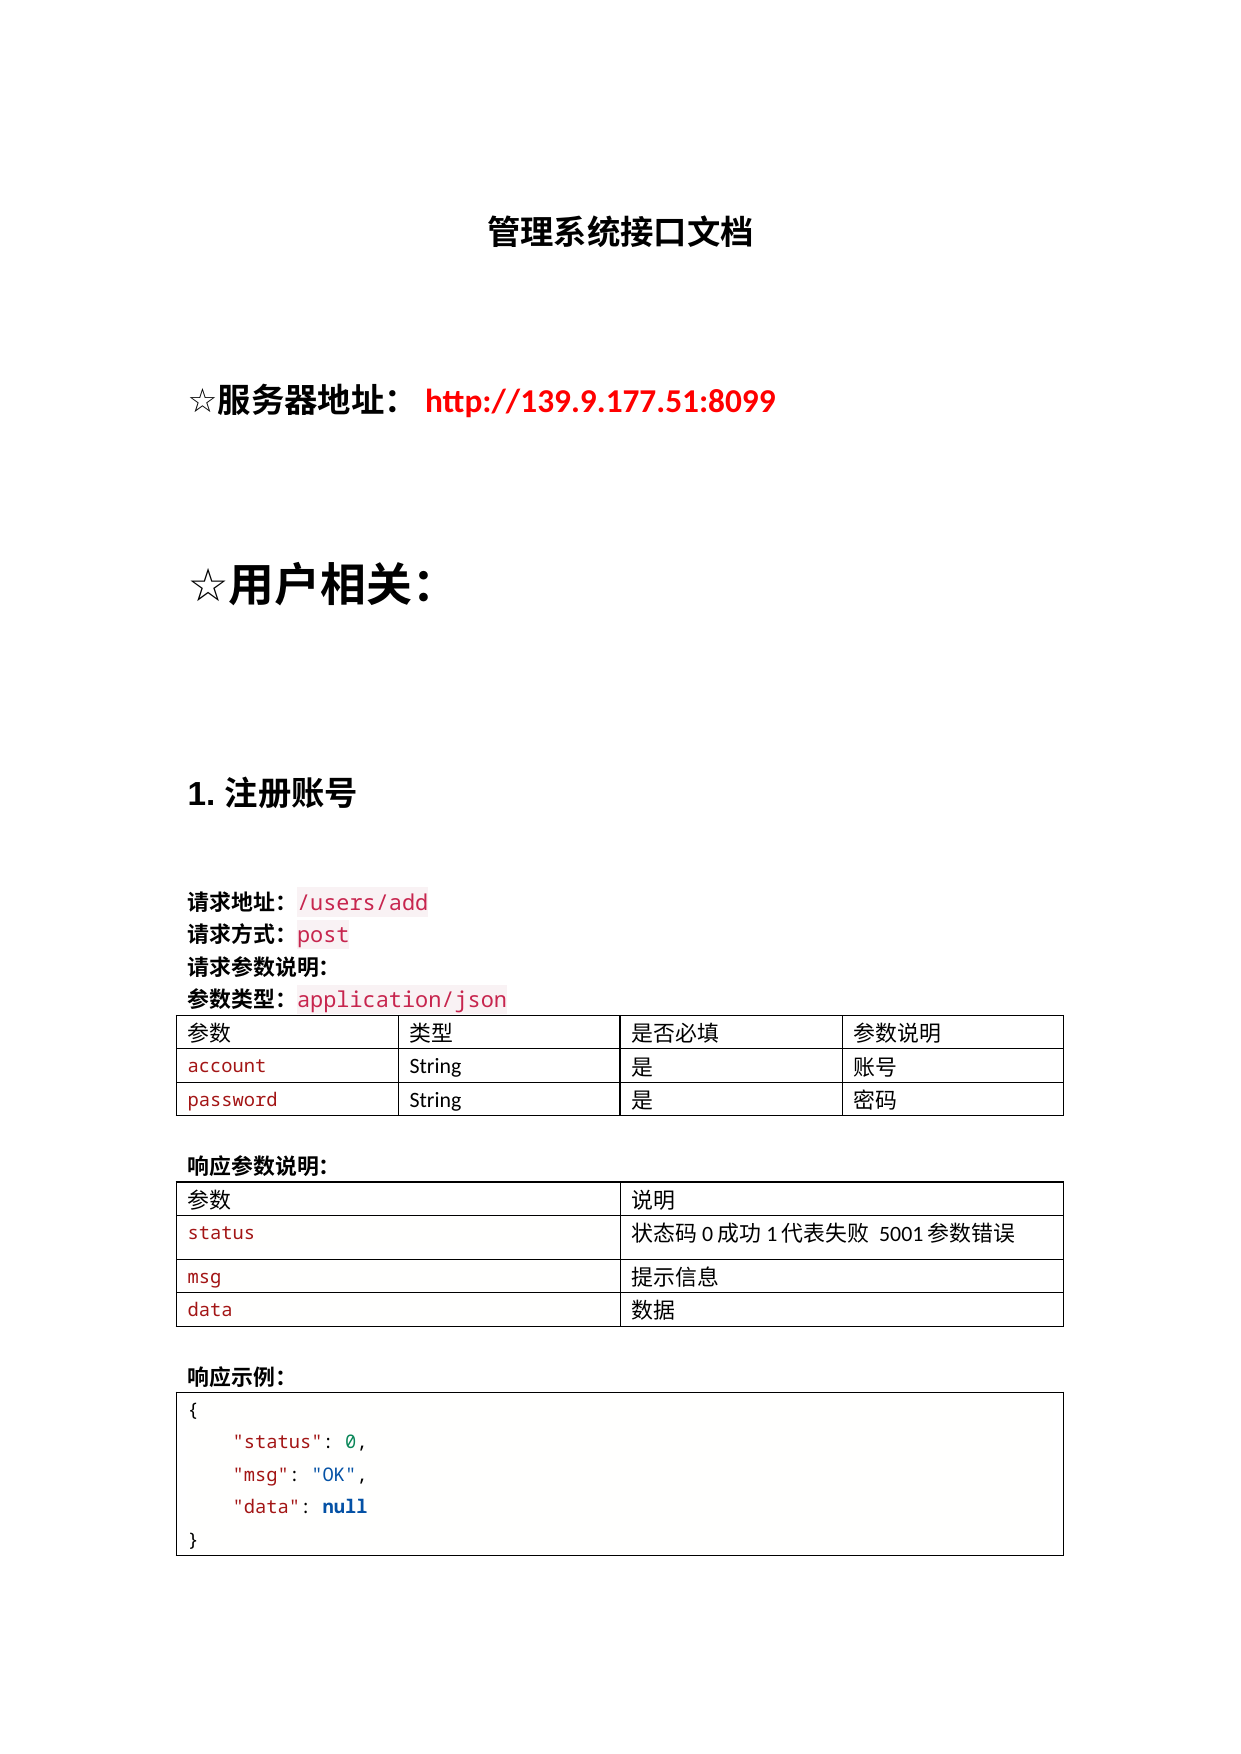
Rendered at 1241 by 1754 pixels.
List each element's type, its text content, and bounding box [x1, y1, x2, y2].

text 请求地址：/users/add [187, 885, 1053, 917]
table_cell 提示信息 [621, 1260, 1063, 1292]
table_cell status [177, 1216, 620, 1258]
table_cell 是 [621, 1083, 842, 1115]
table_header 是否必填 [621, 1016, 842, 1048]
table_cell account [177, 1049, 398, 1082]
subtitle ☆服务器地址： http://139.9.177.51:8099 [187, 365, 1053, 430]
table_cell String [399, 1083, 619, 1115]
table_cell 密码 [843, 1083, 1063, 1115]
text 参数类型：application/json [187, 982, 1053, 1015]
table_cell String [399, 1049, 619, 1082]
table_cell 状态码 0成功 1代表失败 5001参数错误 [621, 1216, 1063, 1258]
text 请求方式：post [187, 917, 1053, 950]
table_header 说明 [621, 1183, 1063, 1215]
table_cell 数据 [621, 1293, 1063, 1326]
subtitle ☆用户相关： [187, 533, 1053, 631]
table_cell 是 [621, 1049, 842, 1082]
text 响应参数说明： [187, 1149, 1053, 1181]
table_header 参数说明 [843, 1016, 1063, 1048]
text 请求参数说明： [187, 950, 1053, 982]
table_header 类型 [399, 1016, 619, 1048]
text 响应示例： [187, 1359, 1053, 1392]
table_cell 账号 [843, 1049, 1063, 1082]
subtitle 管理系统接口文档 [187, 197, 1053, 262]
table_header 参数 [177, 1016, 398, 1048]
table_header 参数 [177, 1183, 620, 1215]
subtitle 注册账号 [187, 758, 1053, 823]
table_cell password [177, 1083, 398, 1115]
